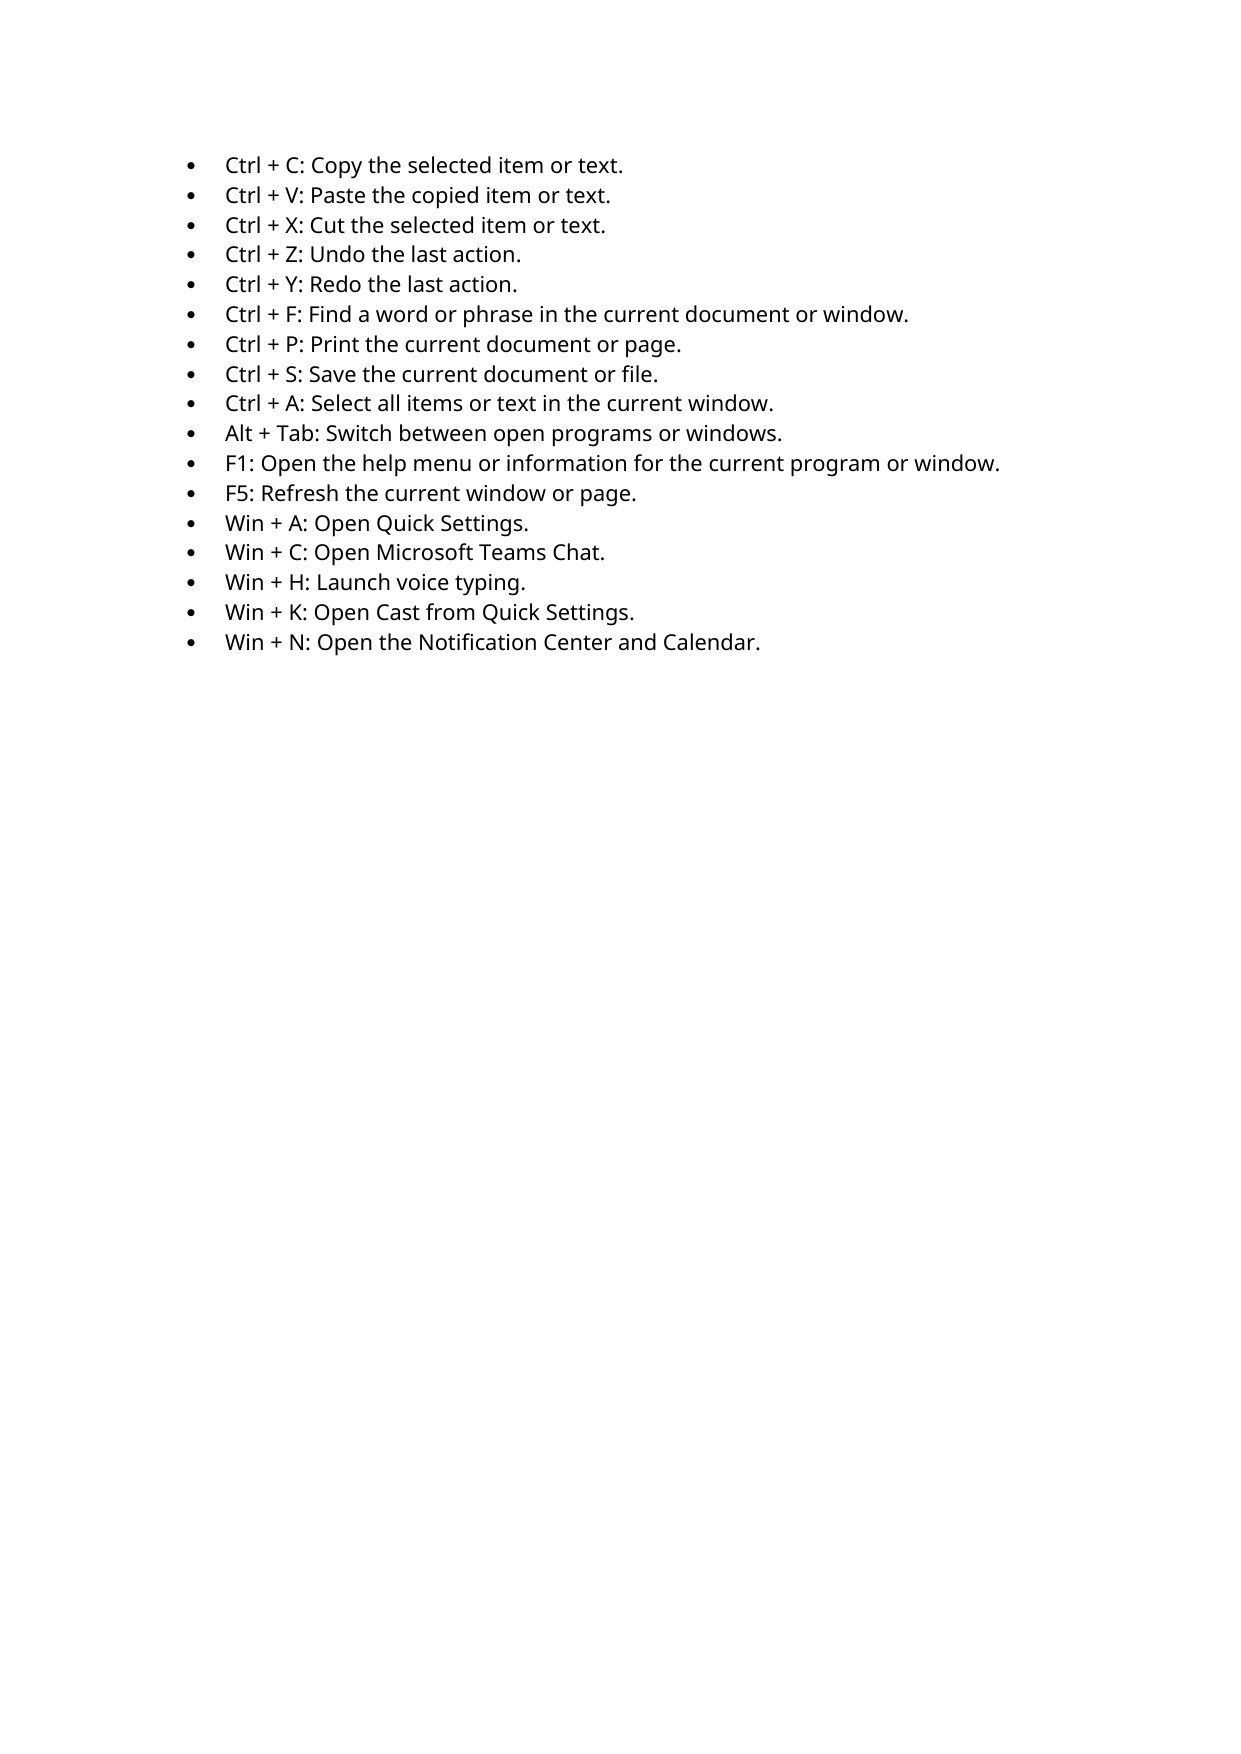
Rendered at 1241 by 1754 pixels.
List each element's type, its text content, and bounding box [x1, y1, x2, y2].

list Ctrl + P: Print the current document or page. [187, 329, 1090, 358]
list Win + K: Open Cast from Quick Settings. [187, 597, 1090, 627]
list Ctrl + V: Paste the copied item or text. [187, 180, 1090, 209]
list Ctrl + Z: Undo the last action. [187, 239, 1090, 269]
list Ctrl + Y: Redo the last action. [187, 269, 1090, 299]
list Win + A: Open Quick Settings. [187, 507, 1090, 537]
list Ctrl + X: Cut the selected item or text. [187, 209, 1090, 239]
list Ctrl + A: Select all items or text in the current window. [187, 388, 1090, 418]
list F5: Refresh the current window or page. [187, 478, 1090, 507]
list Ctrl + C: Copy the selected item or text. [187, 150, 1090, 180]
list Alt + Tab: Switch between open programs or windows. [187, 418, 1090, 448]
list Win + C: Open Microsoft Teams Chat. [187, 537, 1090, 567]
list Ctrl + S: Save the current document or file. [187, 358, 1090, 388]
list Win + N: Open the Notification Center and Calendar. [187, 627, 1090, 656]
list Ctrl + F: Find a word or phrase in the current document or window. [187, 299, 1090, 329]
list Win + H: Launch voice typing. [187, 567, 1090, 597]
list F1: Open the help menu or information for the current program or window. [187, 448, 1090, 478]
